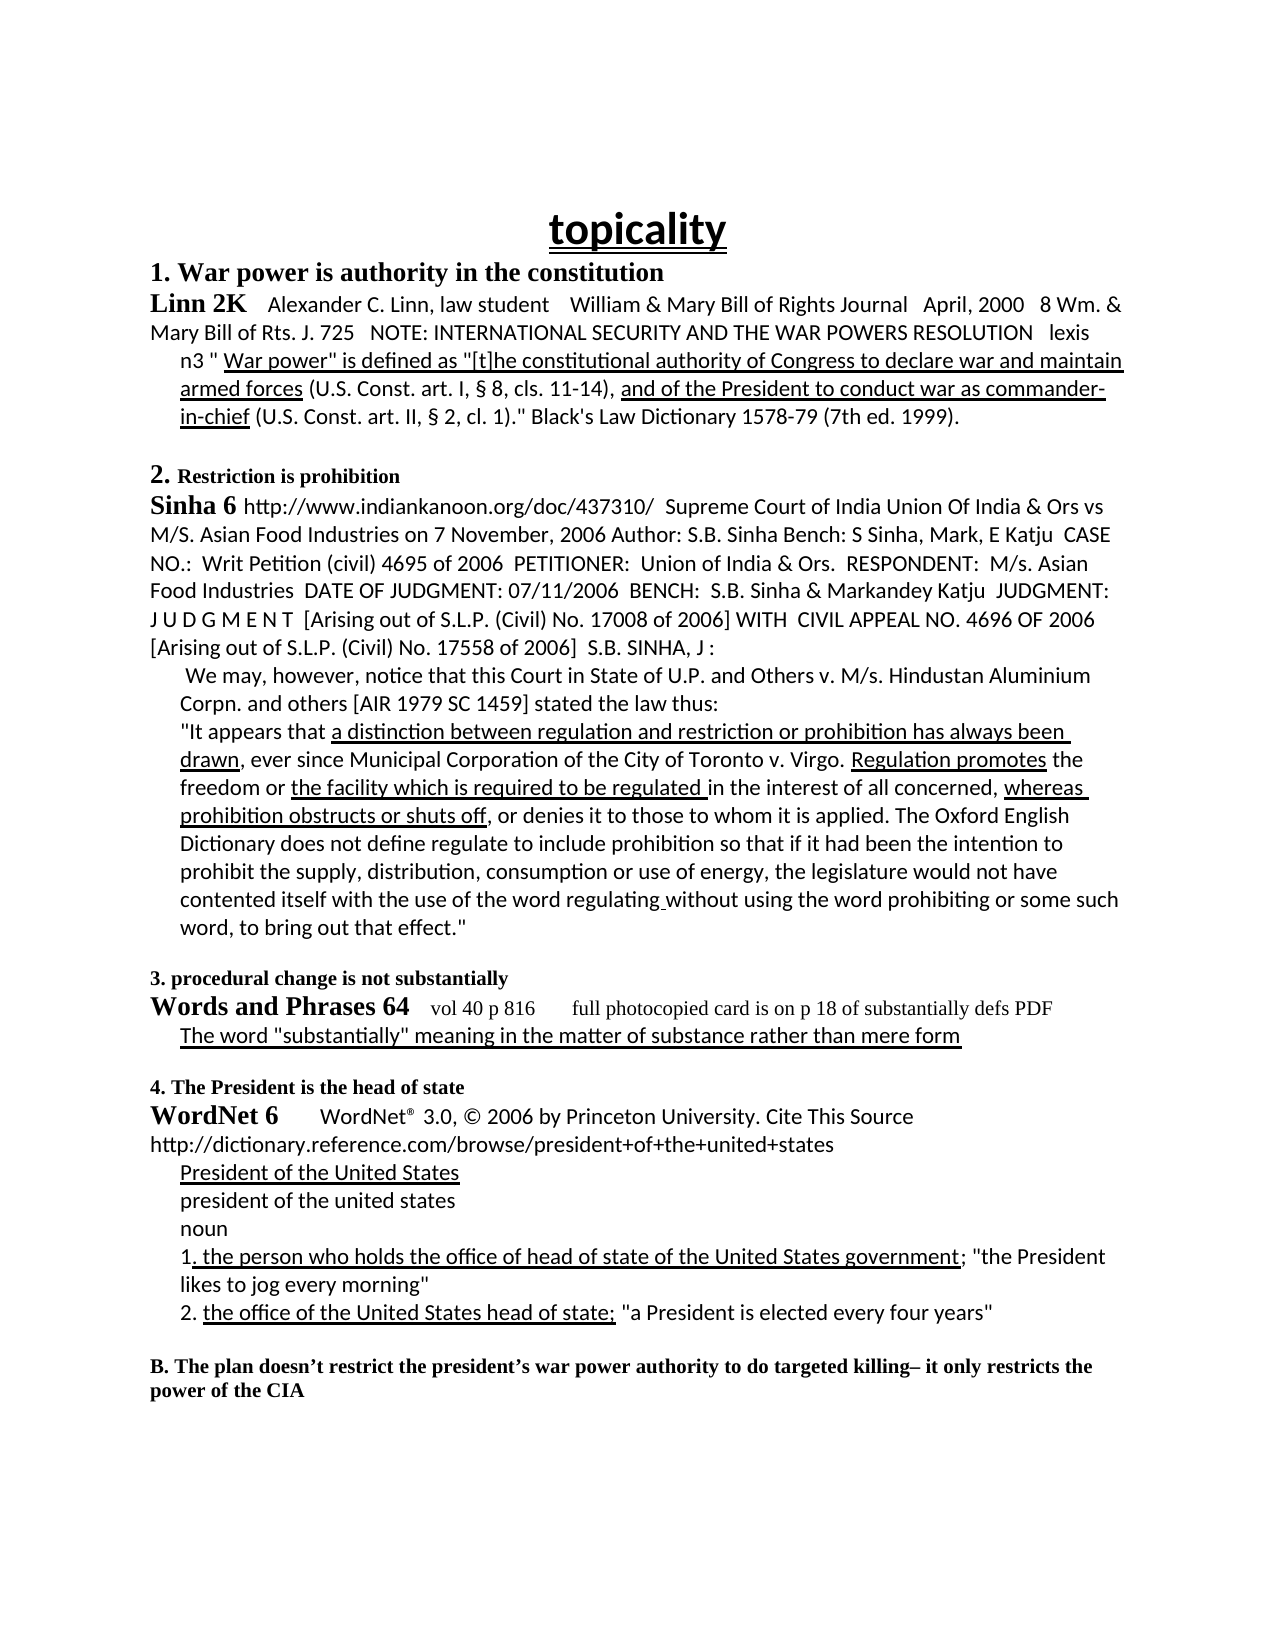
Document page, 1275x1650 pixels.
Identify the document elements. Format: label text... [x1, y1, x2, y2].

subtitle 1. War power is authority in the constitution [150, 256, 1125, 287]
subtitle 3. procedural change is not substantially [150, 966, 1125, 990]
text Sinha 6 http://www.indiankanoon.org/doc/437310/ Supreme Court of India Union Of India & Ors vs M/S. Asian Food Industries on 7 November, 2006 Author: S.B. Sinha Bench: S Sinha, Mark, E Katju CASE NO.: Writ Petition (civil) 4695 of 2006 PETITIONER: Union of India & Ors. RESPONDENT: M/s. Asian Food Industries DATE OF JUDGMENT: 07/11/2006 BENCH: S.B. Sinha & Markandey Katju JUDGMENT: J U D G M E N T [Arising out of S.L.P. (Civil) No. 17008 of 2006] WITH CIVIL APPEAL NO. 4696 OF 2006 [Arising out of S.L.P. (Civil) No. 17558 of 2006] S.B. SINHA, J : [150, 489, 1125, 661]
text Words and Phrases 64 vol 40 p 816 full photocopied card is on p 18 of substantially defs PDF [150, 990, 1125, 1022]
text 2. the office of the United States head of state; "a President is elected every four years" [180, 1298, 1125, 1326]
text n3 " War power" is defined as "[t]he constitutional authority of Congress to declare war and maintain armed forces (U.S. Const. art. I, § 8, cls. 11-14), and of the President to conduct war as commander-in-chief (U.S. Const. art. II, § 2, cl. 1)." Black's Law Dictionary 1578-79 (7th ed. 1999). [180, 346, 1125, 430]
text President of the United States [180, 1158, 1125, 1186]
text The word "substantially" meaning in the matter of substance rather than mere form [180, 1022, 1125, 1049]
text 1. the person who holds the office of head of state of the United States government; "the President likes to jog every morning" [180, 1242, 1125, 1298]
subtitle 4. The President is the head of state [150, 1075, 1125, 1099]
subtitle 2. Restriction is prohibition [150, 458, 1125, 489]
text president of the united states [180, 1186, 1125, 1214]
text We may, however, notice that this Court in State of U.P. and Others v. M/s. Hindustan Aluminium Corpn. and others [AIR 1979 SC 1459] stated the law thus: [180, 661, 1125, 717]
subtitle topicality [150, 200, 1125, 256]
text Linn 2K Alexander C. Linn, law student William & Mary Bill of Rights Journal April, 2000 8 Wm. & Mary Bill of Rts. J. 725 NOTE: INTERNATIONAL SECURITY AND THE WAR POWERS RESOLUTION lexis [150, 287, 1125, 346]
text WordNet 6 WordNet® 3.0, © 2006 by Princeton University. Cite This Source [150, 1099, 1125, 1130]
text "It appears that a distinction between regulation and restriction or prohibition has always been drawn, ever since Municipal Corporation of the City of Toronto v. Virgo. Regulation promotes the freedom or the facility which is required to be regulated in the interest of all concerned, whereas prohibition obstructs or shuts off, or denies it to those to whom it is applied. The Oxford English Dictionary does not define regulate to include prohibition so that if it had been the intention to prohibit the supply, distribution, consumption or use of energy, the legislature would not have contented itself with the use of the word regulating without using the word prohibiting or some such word, to bring out that effect." [180, 717, 1125, 941]
text http://dictionary.reference.com/browse/president+of+the+united+states [150, 1130, 1125, 1158]
text noun [180, 1214, 1125, 1242]
subtitle B. The plan doesn’t restrict the president’s war power authority to do targeted killing– it only restricts the power of the CIA [150, 1354, 1125, 1402]
